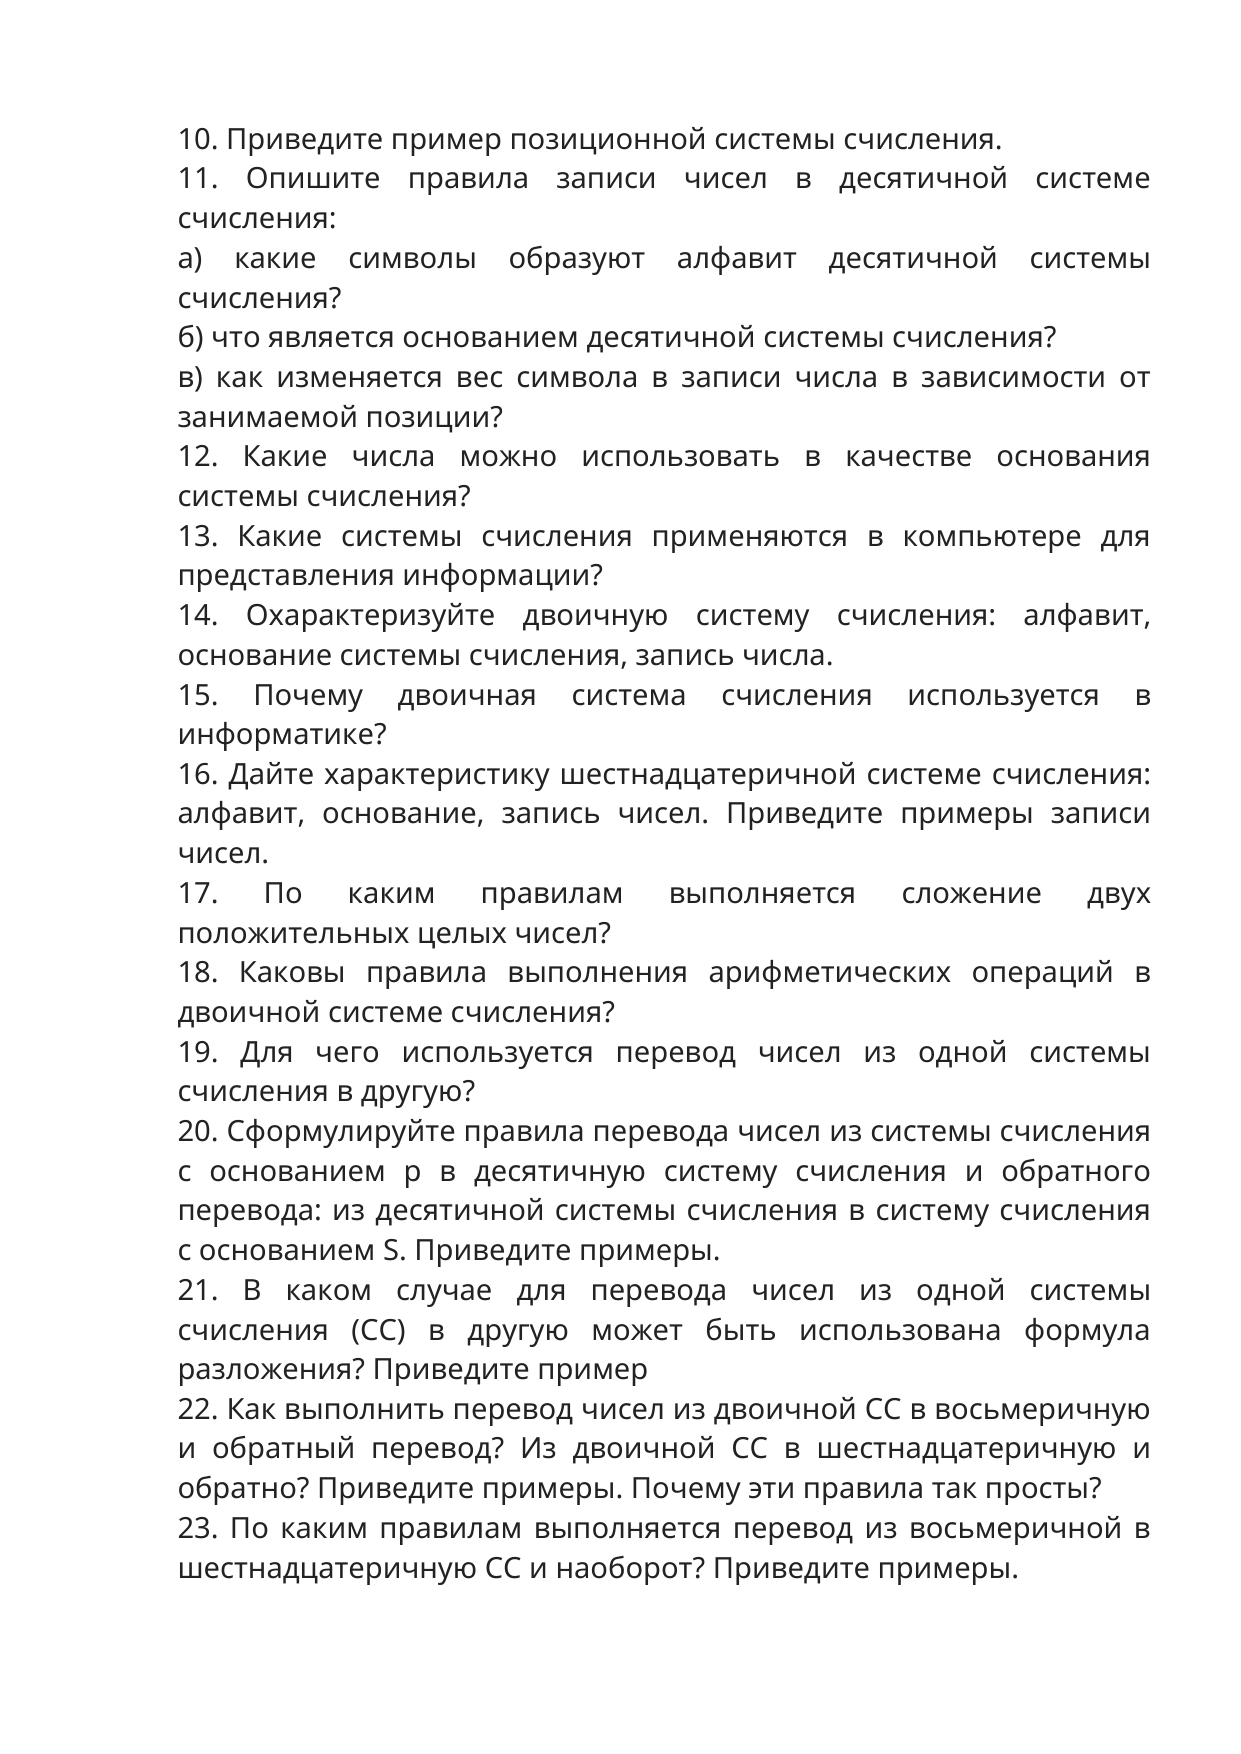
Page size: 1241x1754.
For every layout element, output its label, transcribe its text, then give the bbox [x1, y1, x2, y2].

text б) что является основанием десятичной системы счисления? [177, 317, 1152, 356]
text 21. В каком случае для перевода чисел из одной системы счисления (СС) в другую может быть использована формула разложения? Приведите пример [177, 1269, 1152, 1388]
text 23. По каким правилам выполняется перевод из восьмеричной в шестнадцатеричную СС и наоборот? Приведите примеры. [177, 1507, 1152, 1587]
text 10. Приведите пример позиционной системы счисления. [177, 118, 1152, 158]
text 22. Как выполнить перевод чисел из двоичной СС в восьмеричную и обратный перевод? Из двоичной СС в шестнадцатеричную и обратно? Приведите примеры. Почему эти правила так просты? [177, 1388, 1152, 1507]
text 14. Охарактеризуйте двоичную систему счисления: алфавит, основание системы счисления, запись числа. [177, 594, 1152, 674]
text 20. Сформулируйте правила перевода чисел из системы счисления с основанием р в десятичную систему счисления и обратного перевода: из десятичной системы счисления в систему счисления с основанием S. Приведите примеры. [177, 1110, 1152, 1269]
text 16. Дайте характеристику шестнадцатеричной системе счисления: алфавит, основание, запись чисел. Приведите примеры записи чисел. [177, 753, 1152, 872]
text 15. Почему двоичная система счисления используется в информатике? [177, 674, 1152, 753]
text 17. По каким правилам выполняется сложение двух положительных целых чисел? [177, 872, 1152, 952]
text 11. Опишите правила записи чисел в десятичной системе счисления: [177, 158, 1152, 237]
text 12. Какие числа можно использовать в качестве основания системы счисления? [177, 436, 1152, 515]
text 19. Для чего используется перевод чисел из одной системы счисления в другую? [177, 1031, 1152, 1110]
text 13. Какие системы счисления применяются в компьютере для представления информации? [177, 515, 1152, 594]
text 18. Каковы правила выполнения арифметических операций в двоичной системе счисления? [177, 952, 1152, 1031]
text в) как изменяется вес символа в записи числа в зависимости от занимаемой позиции? [177, 356, 1152, 436]
text а) какие символы образуют алфавит десятичной системы счисления? [177, 237, 1152, 317]
